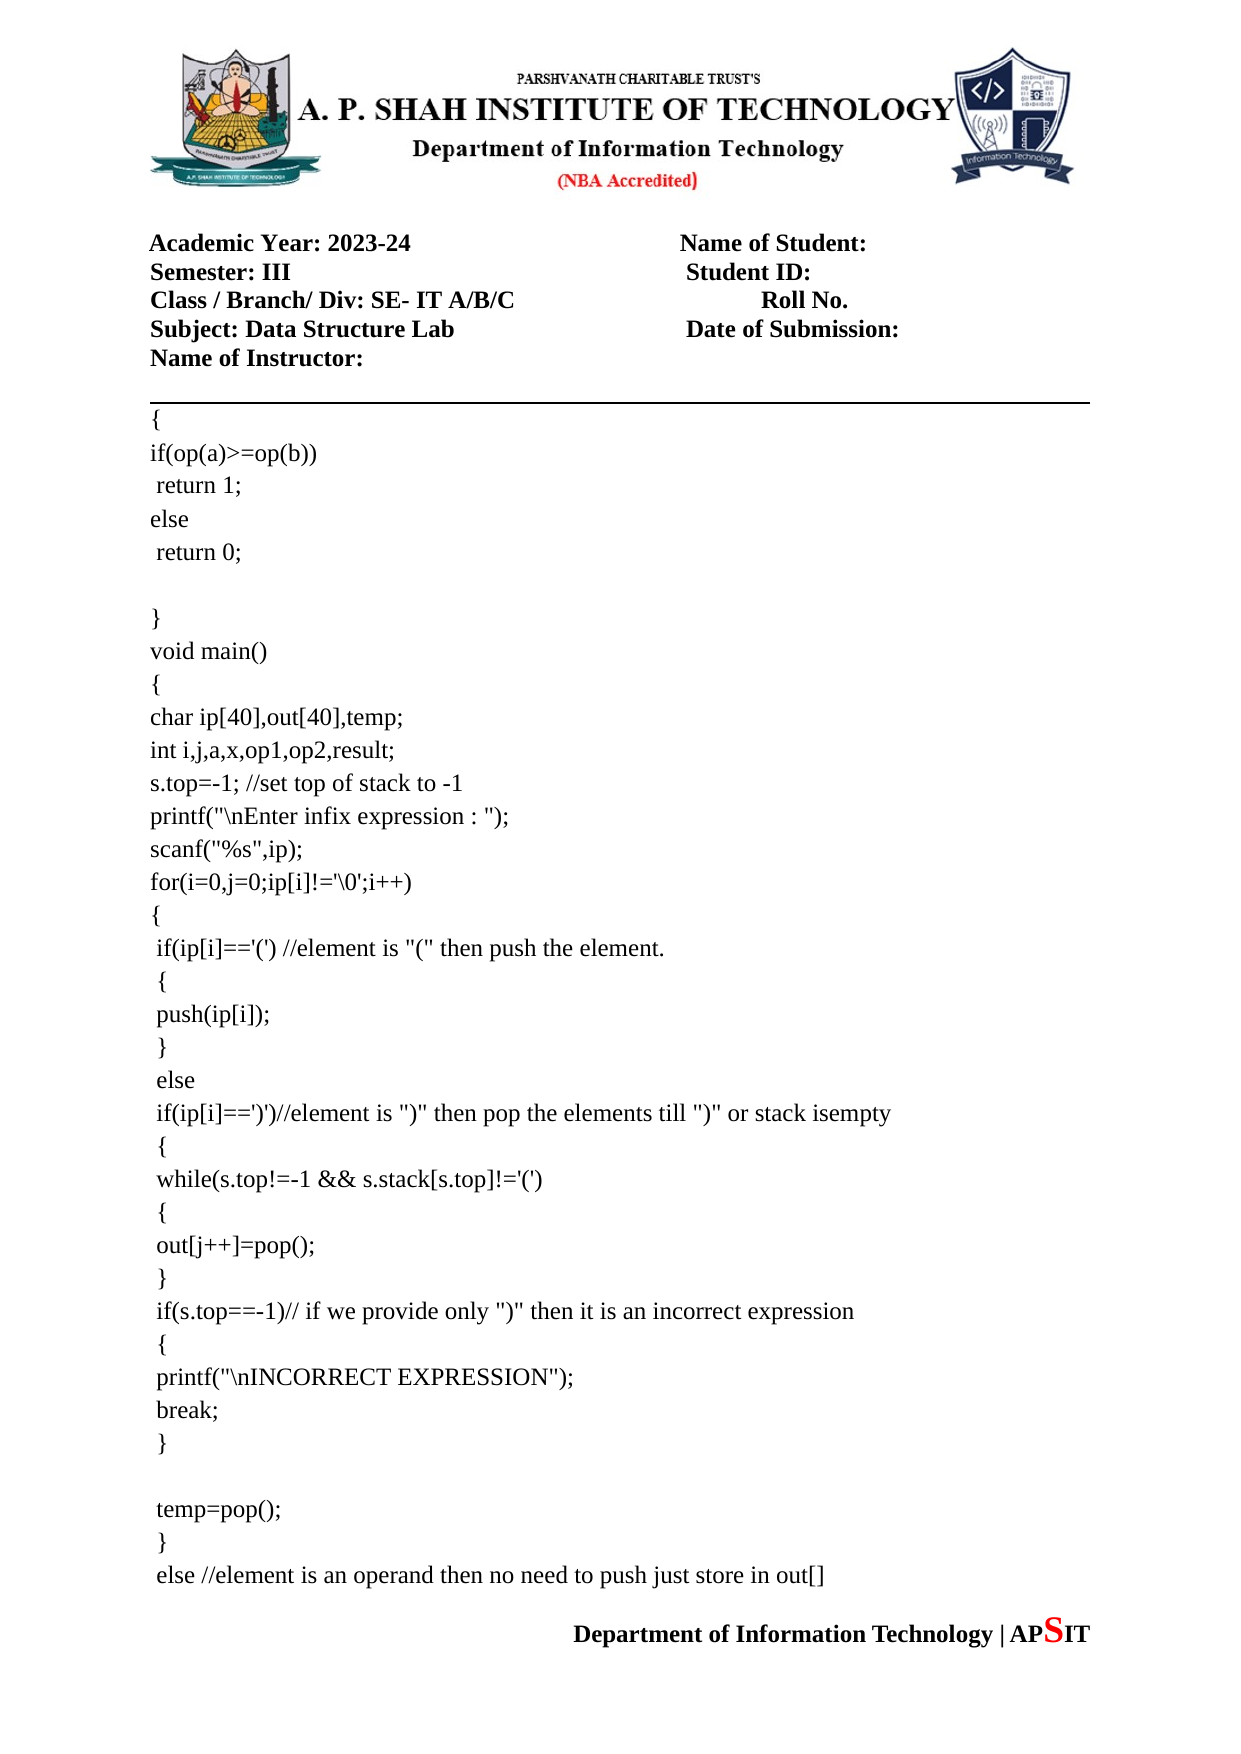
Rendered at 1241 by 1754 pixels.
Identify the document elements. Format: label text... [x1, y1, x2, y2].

text { [150, 1329, 1090, 1358]
text printf("\nEnter infix expression : "); [150, 801, 1090, 829]
text out[j++]=pop(); [150, 1230, 1090, 1259]
text else [150, 1065, 1090, 1094]
text if(ip[i]=='(') //element is "(" then push the element. [150, 933, 1090, 962]
text } [150, 1263, 1090, 1292]
text } [150, 1032, 1090, 1061]
text while(s.top!=-1 && s.stack[s.top]!='(') [150, 1164, 1090, 1193]
text int i,j,a,x,op1,op2,result; [150, 735, 1090, 763]
picture [150, 14, 1091, 200]
text if(ip[i]==')')//element is ")" then pop the elements till ")" or stack isempty [150, 1098, 1090, 1127]
text for(i=0,j=0;ip[i]!='\0';i++) [150, 867, 1090, 896]
text else //element is an operand then no need to push just store in out[] [150, 1560, 1090, 1589]
text char ip[40],out[40],temp; [150, 702, 1090, 731]
text if(s.top==-1)// if we provide only ")" then it is an incorrect expression [150, 1296, 1090, 1325]
text temp=pop(); [150, 1494, 1090, 1523]
text scanf("%s",ip); [150, 834, 1090, 863]
text { [150, 1197, 1090, 1226]
text printf("\nINCORRECT EXPRESSION"); [150, 1362, 1090, 1391]
text return 1; [150, 471, 1090, 499]
text else [150, 504, 1090, 532]
text void main() [150, 636, 1090, 664]
text } [150, 1527, 1090, 1556]
text { [150, 966, 1090, 995]
text s.top=-1; //set top of stack to -1 [150, 768, 1090, 797]
text push(ip[i]); [150, 999, 1090, 1028]
text } [150, 603, 1090, 631]
text return 0; [150, 537, 1090, 565]
text { [150, 669, 1090, 697]
text { [150, 900, 1090, 929]
text { [150, 1131, 1090, 1160]
text } [150, 1428, 1090, 1457]
text { [150, 404, 1090, 433]
text break; [150, 1395, 1090, 1424]
text if(op(a)>=op(b)) [150, 438, 1090, 466]
